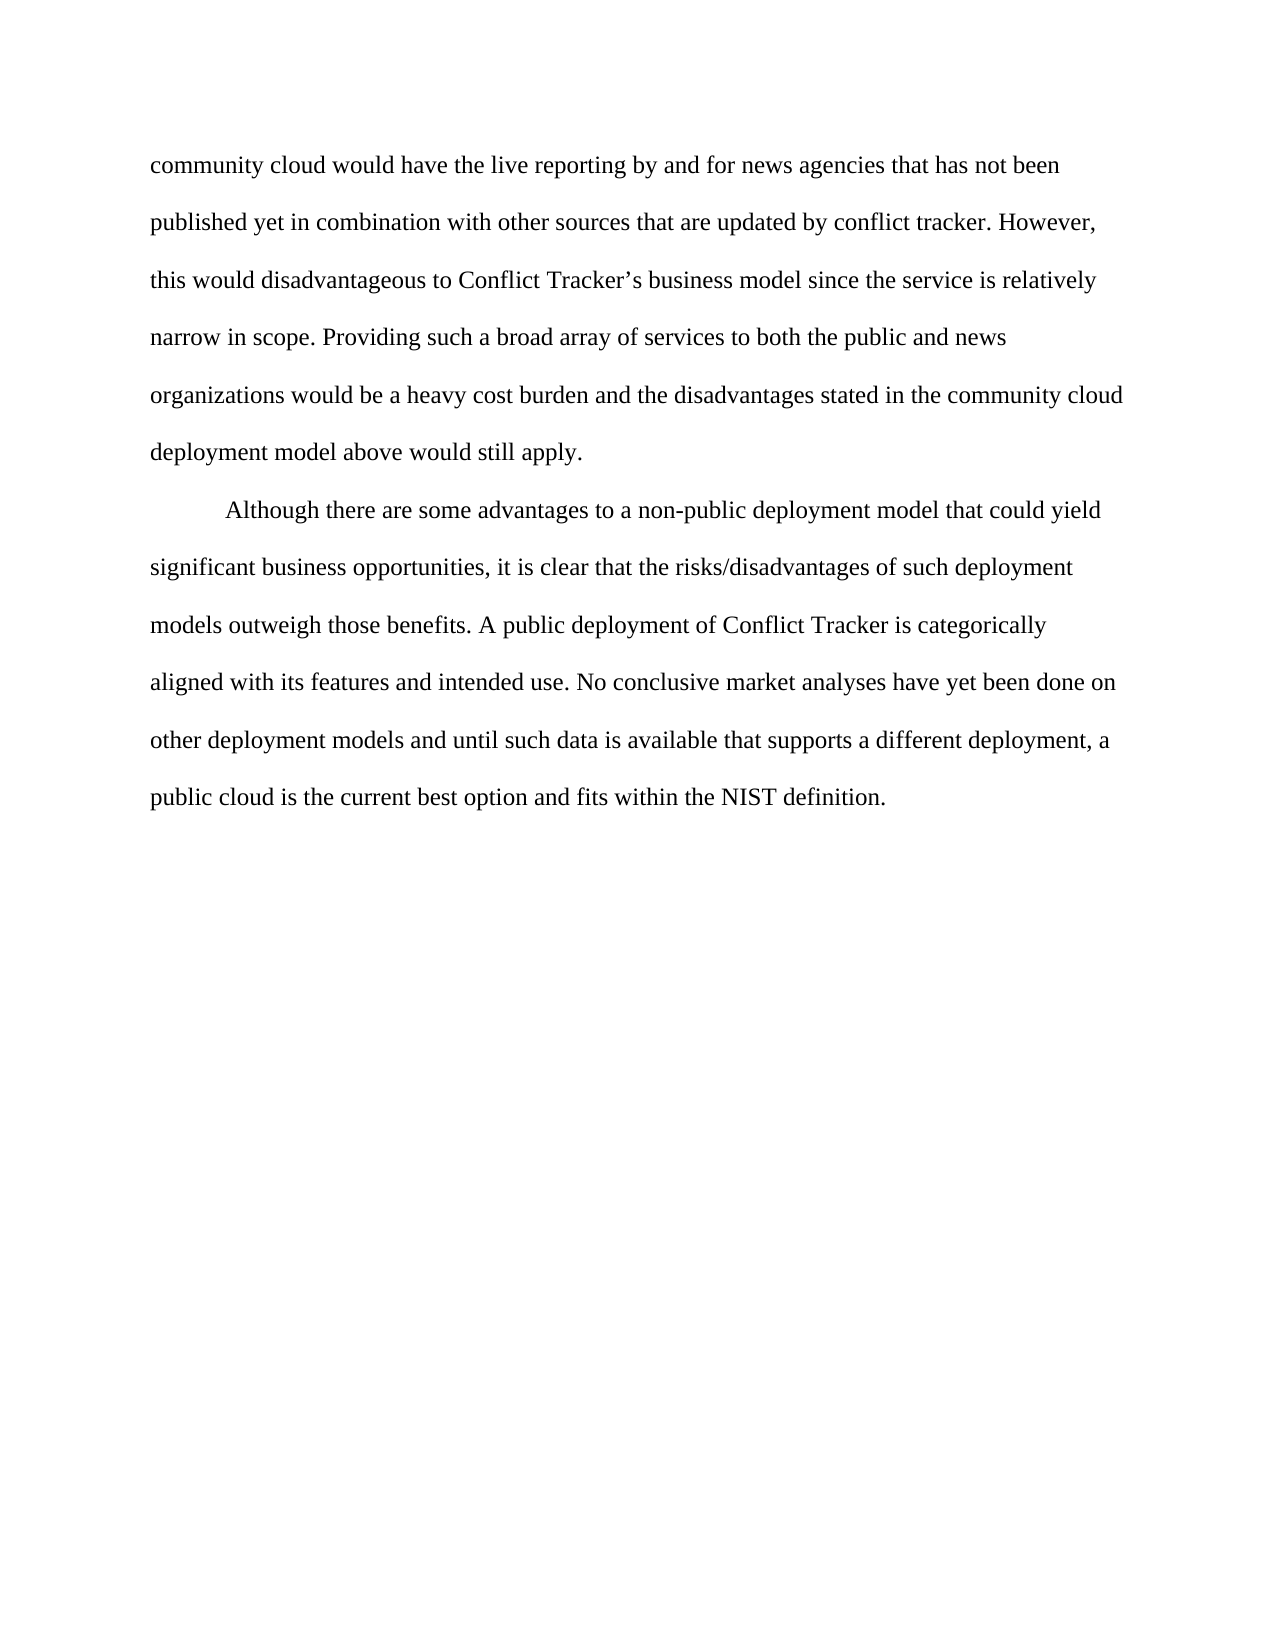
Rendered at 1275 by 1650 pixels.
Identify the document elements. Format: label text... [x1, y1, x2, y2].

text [150, 150, 1125, 466]
text Although there are some advantages to a non-public deployment model that could yield significant business opportunities, it is clear that the risks/disadvantages of such deployment models outweigh those benefits. A public deployment of Conflict Tracker is categorically aligned with its features and intended use. No conclusive market analyses have yet been done on other deployment models and until such data is available that supports a different deployment, a public cloud is the current best option and fits within the NIST definition. [150, 495, 1125, 811]
